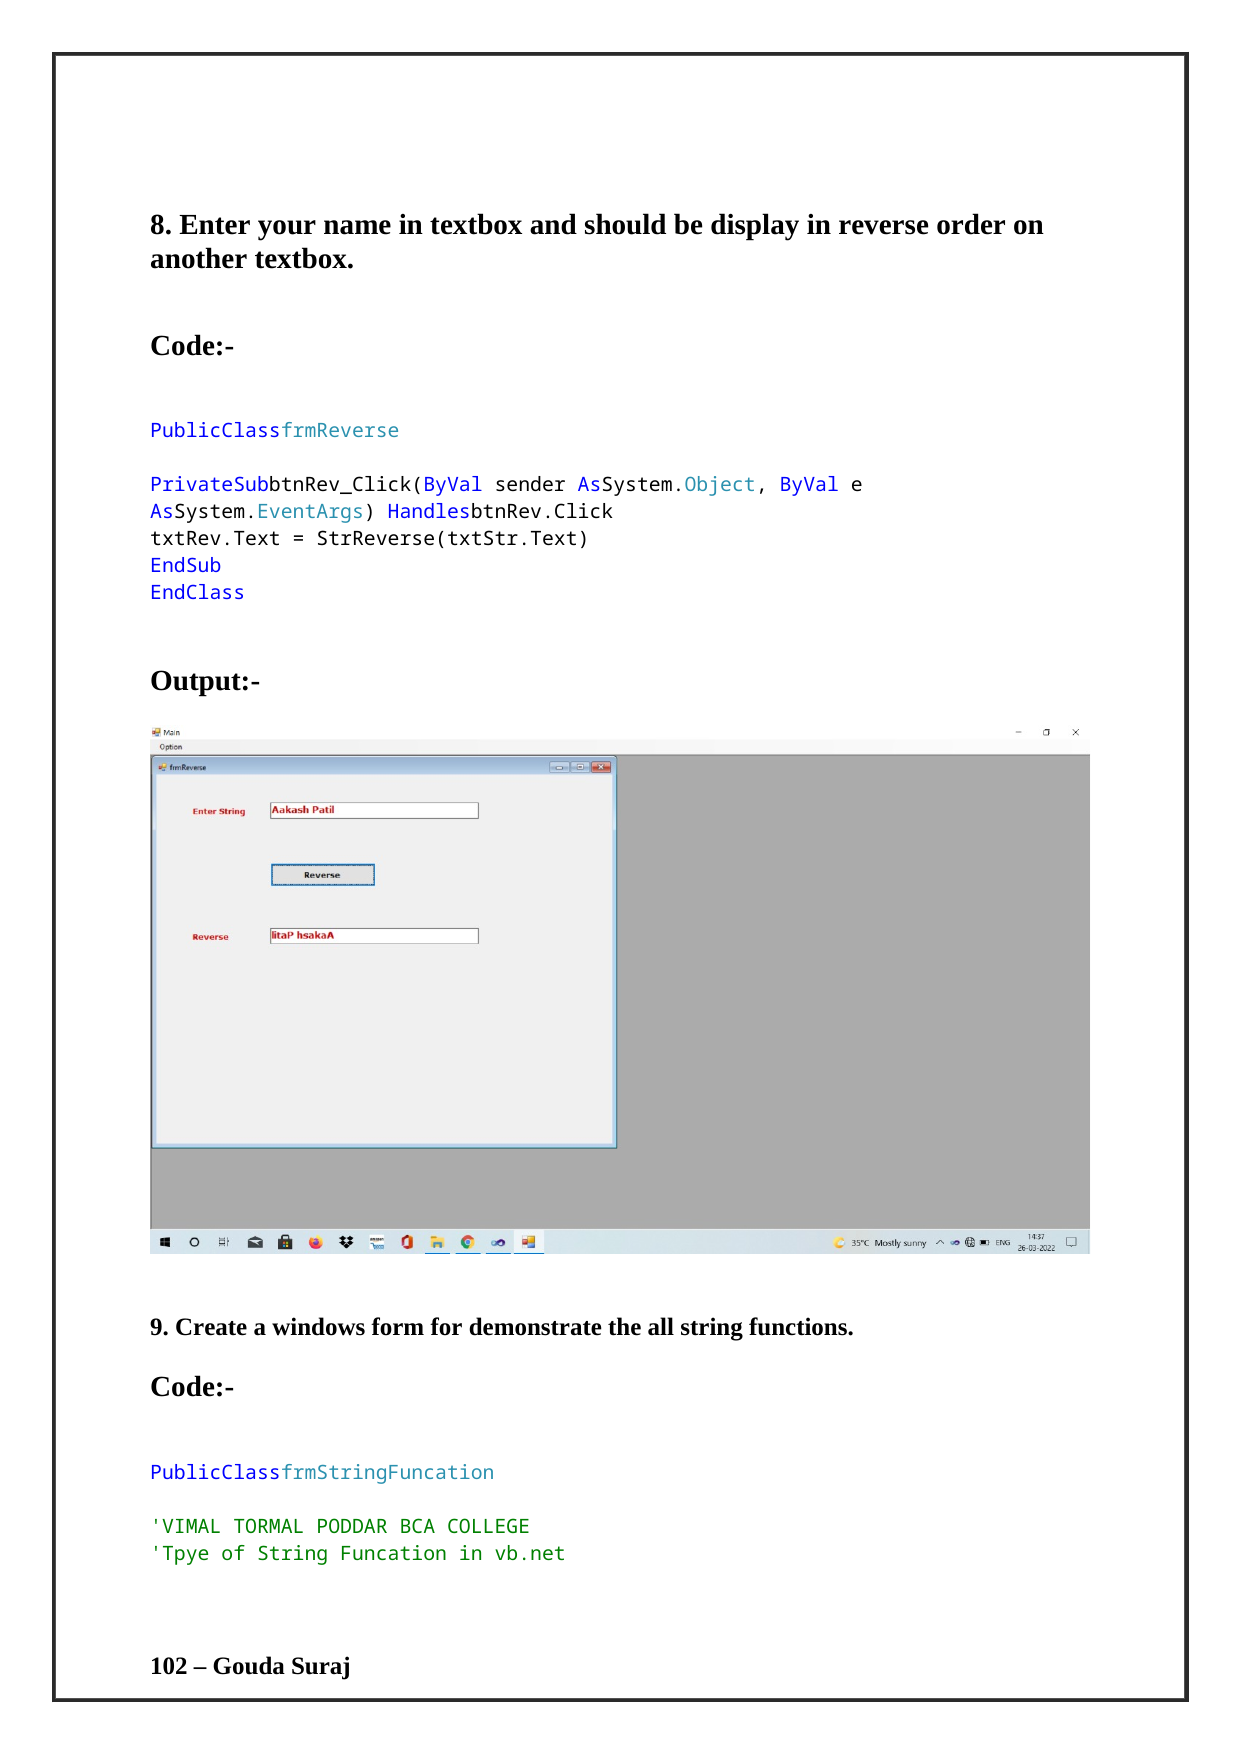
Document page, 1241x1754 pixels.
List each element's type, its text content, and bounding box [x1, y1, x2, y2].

text txtRev.Text = StrReverse(txtStr.Text) [150, 524, 1090, 551]
text Code:- [150, 1369, 1090, 1403]
text PublicClassfrmReverse [150, 417, 1090, 443]
text EndSub [150, 551, 1090, 578]
text PrivateSubbtnRev_Click(ByVal sender AsSystem.Object, ByVal e AsSystem.EventArgs) HandlesbtnRev.Click [150, 471, 1090, 524]
text EndClass [150, 578, 1090, 605]
text Code:- [150, 328, 1090, 362]
text PublicClassfrmStringFuncation [150, 1458, 1090, 1485]
text 'Tpye of String Funcation in vb.net [150, 1539, 1090, 1566]
text Output:- [150, 663, 1090, 696]
text 9. Create a windows form for demonstrate the all string functions. [150, 1312, 1090, 1340]
text 'VIMAL TORMAL PODDAR BCA COLLEGE [150, 1512, 1090, 1539]
text 8. Enter your name in textbox and should be display in reverse order on another textbox. [150, 207, 1090, 274]
picture [150, 725, 1091, 1254]
